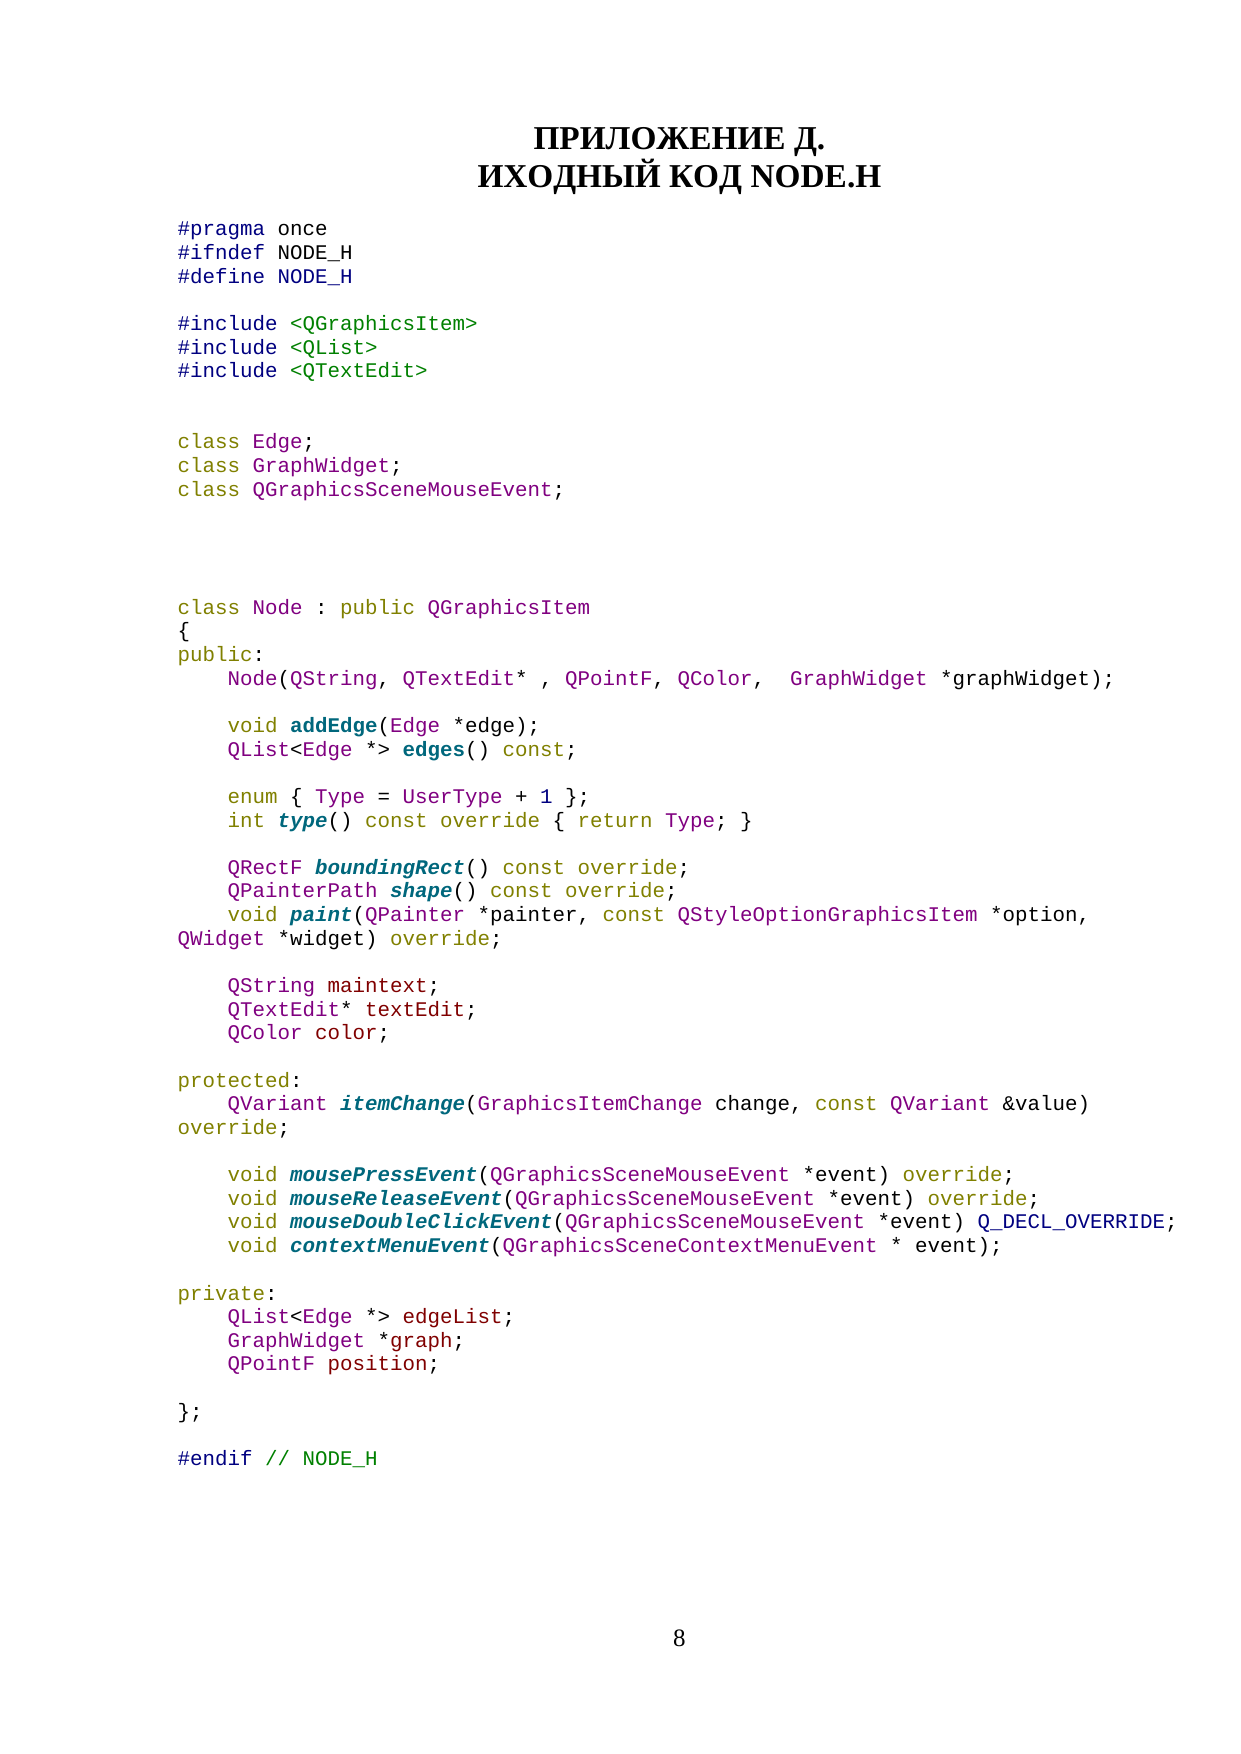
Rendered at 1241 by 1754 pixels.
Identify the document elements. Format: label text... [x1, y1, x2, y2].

text { [177, 620, 1181, 644]
text class QGraphicsSceneMouseEvent; [177, 478, 1181, 502]
text Node(QString, QTextEdit* , QPointF, QColor, GraphWidget *graphWidget); [177, 668, 1181, 691]
text QColor color; [177, 1022, 1181, 1046]
text #define NODE_H [177, 266, 1181, 289]
text GraphWidget *graph; [177, 1330, 1181, 1353]
text void mousePressEvent(QGraphicsSceneMouseEvent *event) override; [177, 1164, 1181, 1188]
text #include <QTextEdit> [177, 360, 1181, 384]
text void contextMenuEvent(QGraphicsSceneContextMenuEvent * event); [177, 1235, 1181, 1259]
text }; [177, 1401, 1181, 1424]
subtitle ИХОДНЫЙ КОД NODE.H [177, 156, 1181, 195]
text QString maintext; [177, 975, 1181, 999]
text #include <QGraphicsItem> [177, 313, 1181, 337]
subtitle ПРИЛОЖЕНИЕ Д. [177, 118, 1181, 156]
text QPointF position; [177, 1353, 1181, 1377]
text #ifndef NODE_H [177, 242, 1181, 266]
text QRectF boundingRect() const override; [177, 857, 1181, 881]
text private: [177, 1282, 1181, 1306]
text void mouseReleaseEvent(QGraphicsSceneMouseEvent *event) override; [177, 1188, 1181, 1212]
text void addEdge(Edge *edge); [177, 715, 1181, 739]
text QList<Edge *> edgeList; [177, 1306, 1181, 1330]
text #pragma once [177, 218, 1181, 242]
text class Node : public QGraphicsItem [177, 597, 1181, 620]
text int type() const override { return Type; } [177, 809, 1181, 833]
text void paint(QPainter *painter, const QStyleOptionGraphicsItem *option, QWidget *widget) override; [177, 904, 1181, 951]
text #include <QList> [177, 337, 1181, 360]
text void mouseDoubleClickEvent(QGraphicsSceneMouseEvent *event) Q_DECL_OVERRIDE; [177, 1212, 1181, 1235]
text #endif // NODE_H [177, 1448, 1181, 1472]
text QTextEdit* textEdit; [177, 999, 1181, 1022]
text enum { Type = UserType + 1 }; [177, 786, 1181, 809]
text QList<Edge *> edges() const; [177, 739, 1181, 762]
text QPainterPath shape() const override; [177, 881, 1181, 904]
text protected: [177, 1070, 1181, 1093]
text class GraphWidget; [177, 455, 1181, 478]
text QVariant itemChange(GraphicsItemChange change, const QVariant &value) override; [177, 1093, 1181, 1141]
text class Edge; [177, 431, 1181, 455]
text public: [177, 644, 1181, 668]
